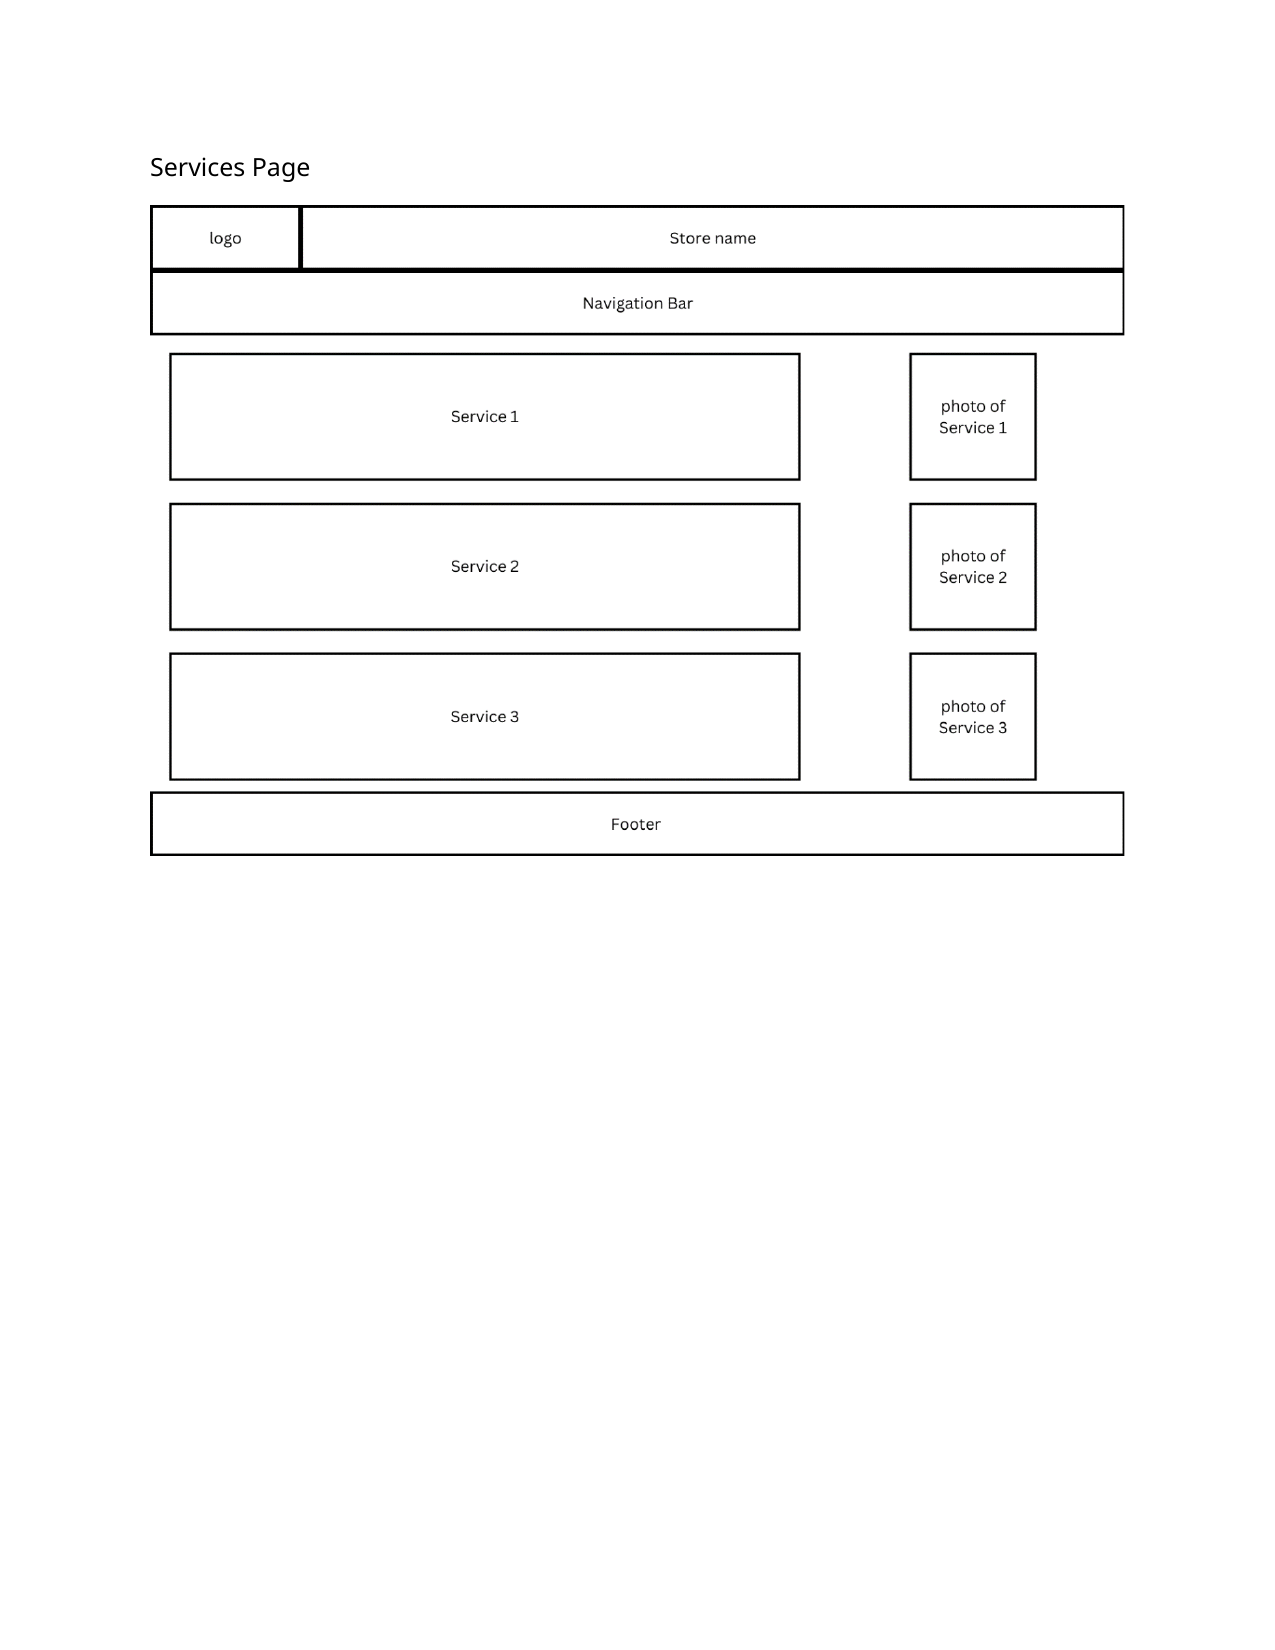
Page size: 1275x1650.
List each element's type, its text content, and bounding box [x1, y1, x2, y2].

picture [150, 205, 1125, 856]
text Services Page [150, 150, 1125, 184]
